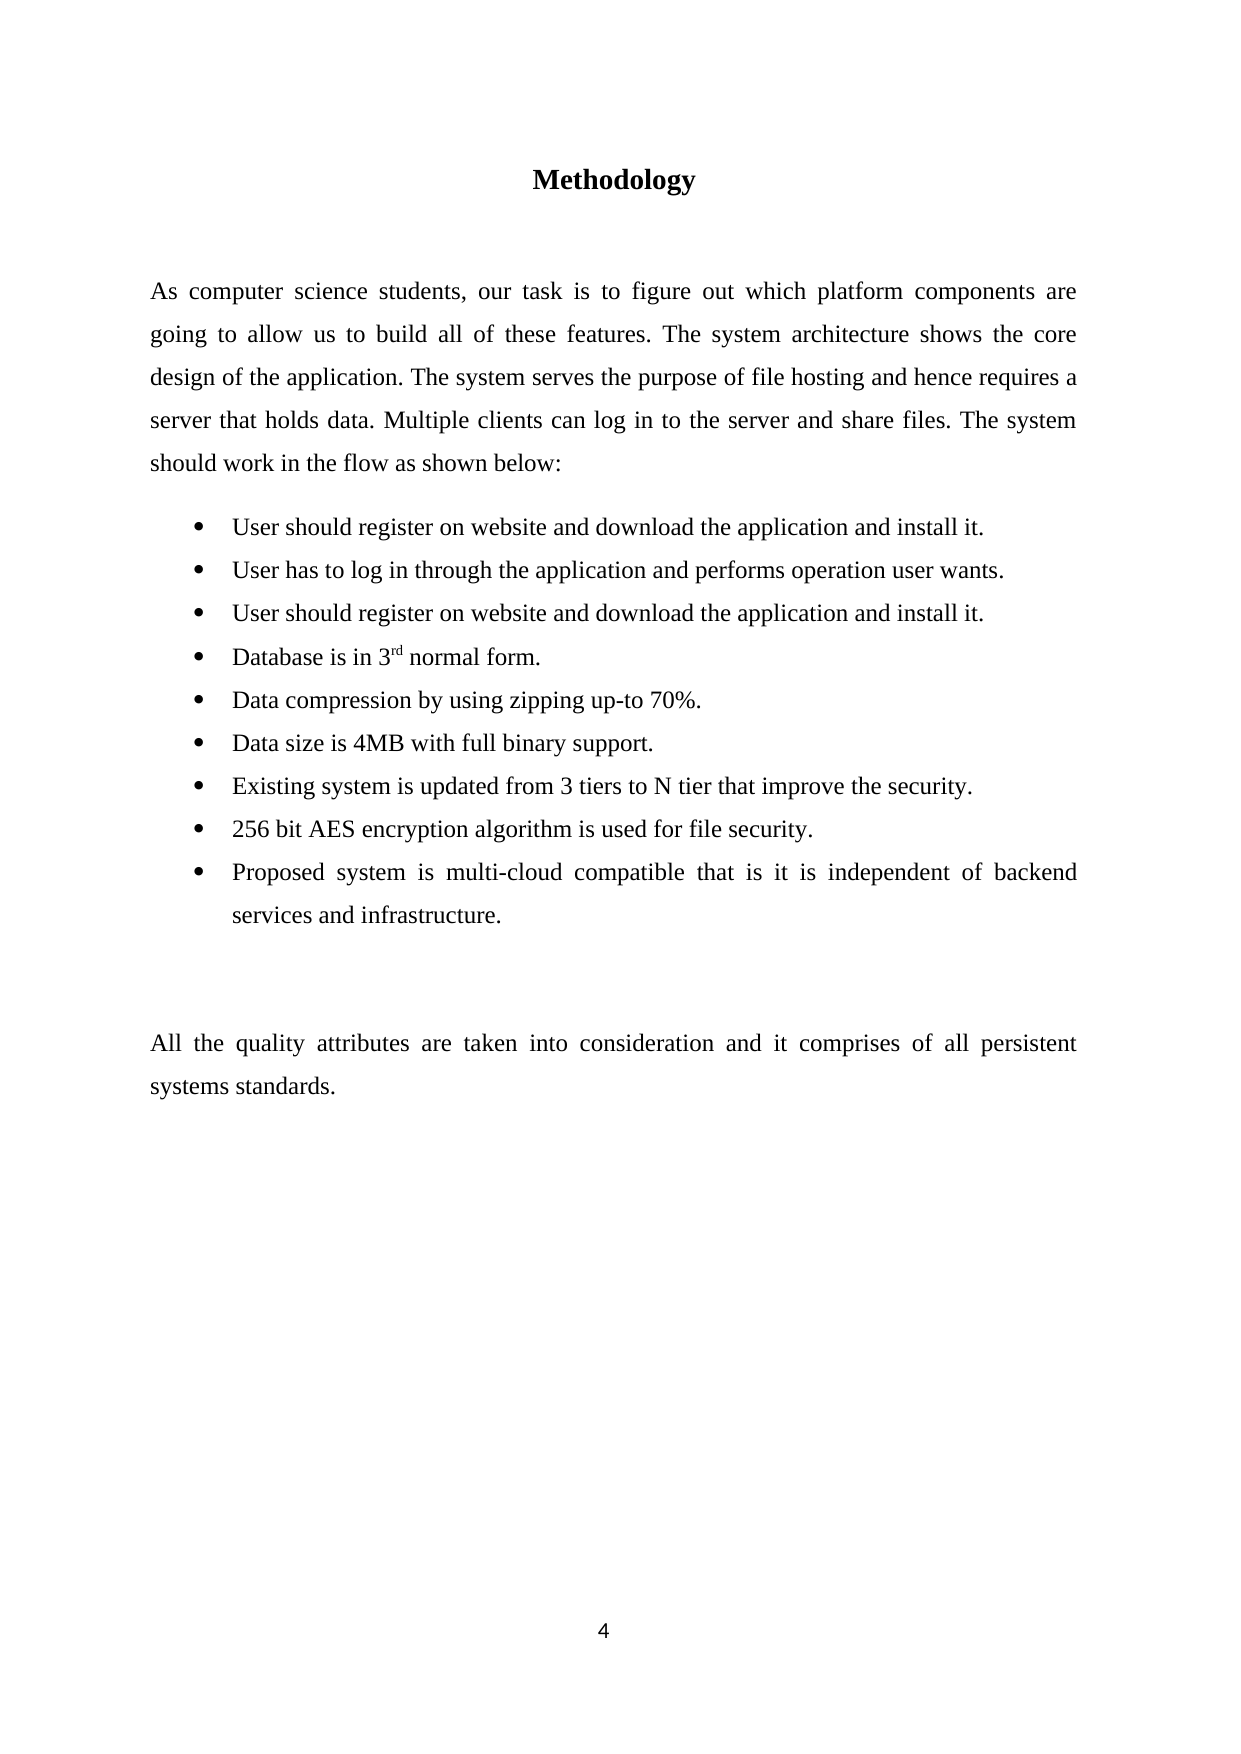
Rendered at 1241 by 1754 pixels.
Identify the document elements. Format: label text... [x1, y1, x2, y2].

text Methodology [150, 162, 1078, 196]
list Data size is 4MB with full binary support. [194, 728, 1078, 757]
list Database is in 3rd normal form. [194, 642, 1078, 670]
list User should register on website and download the application and install it. [194, 598, 1078, 627]
list Data compression by using zipping up-to 70%. [194, 685, 1078, 713]
text As computer science students, our task is to figure out which platform components are going to allow us to build all of these features. The system architecture shows the core design of the application. The system serves the purpose of file hosting and hence requires a server that holds data. Multiple clients can log in to the server and share files. The system should work in the flow as shown below: [150, 276, 1078, 477]
list 256 bit AES encryption algorithm is used for file security. [194, 814, 1078, 843]
list User has to log in through the application and performs operation user wants. [194, 555, 1078, 584]
text All the quality attributes are taken into consideration and it comprises of all persistent systems standards. [150, 1028, 1078, 1100]
list Existing system is updated from 3 tiers to N tier that improve the security. [194, 771, 1078, 800]
list Proposed system is multi-cloud compatible that is it is independent of backend services and infrastructure. [194, 857, 1078, 929]
list User should register on website and download the application and install it. [194, 512, 1078, 541]
